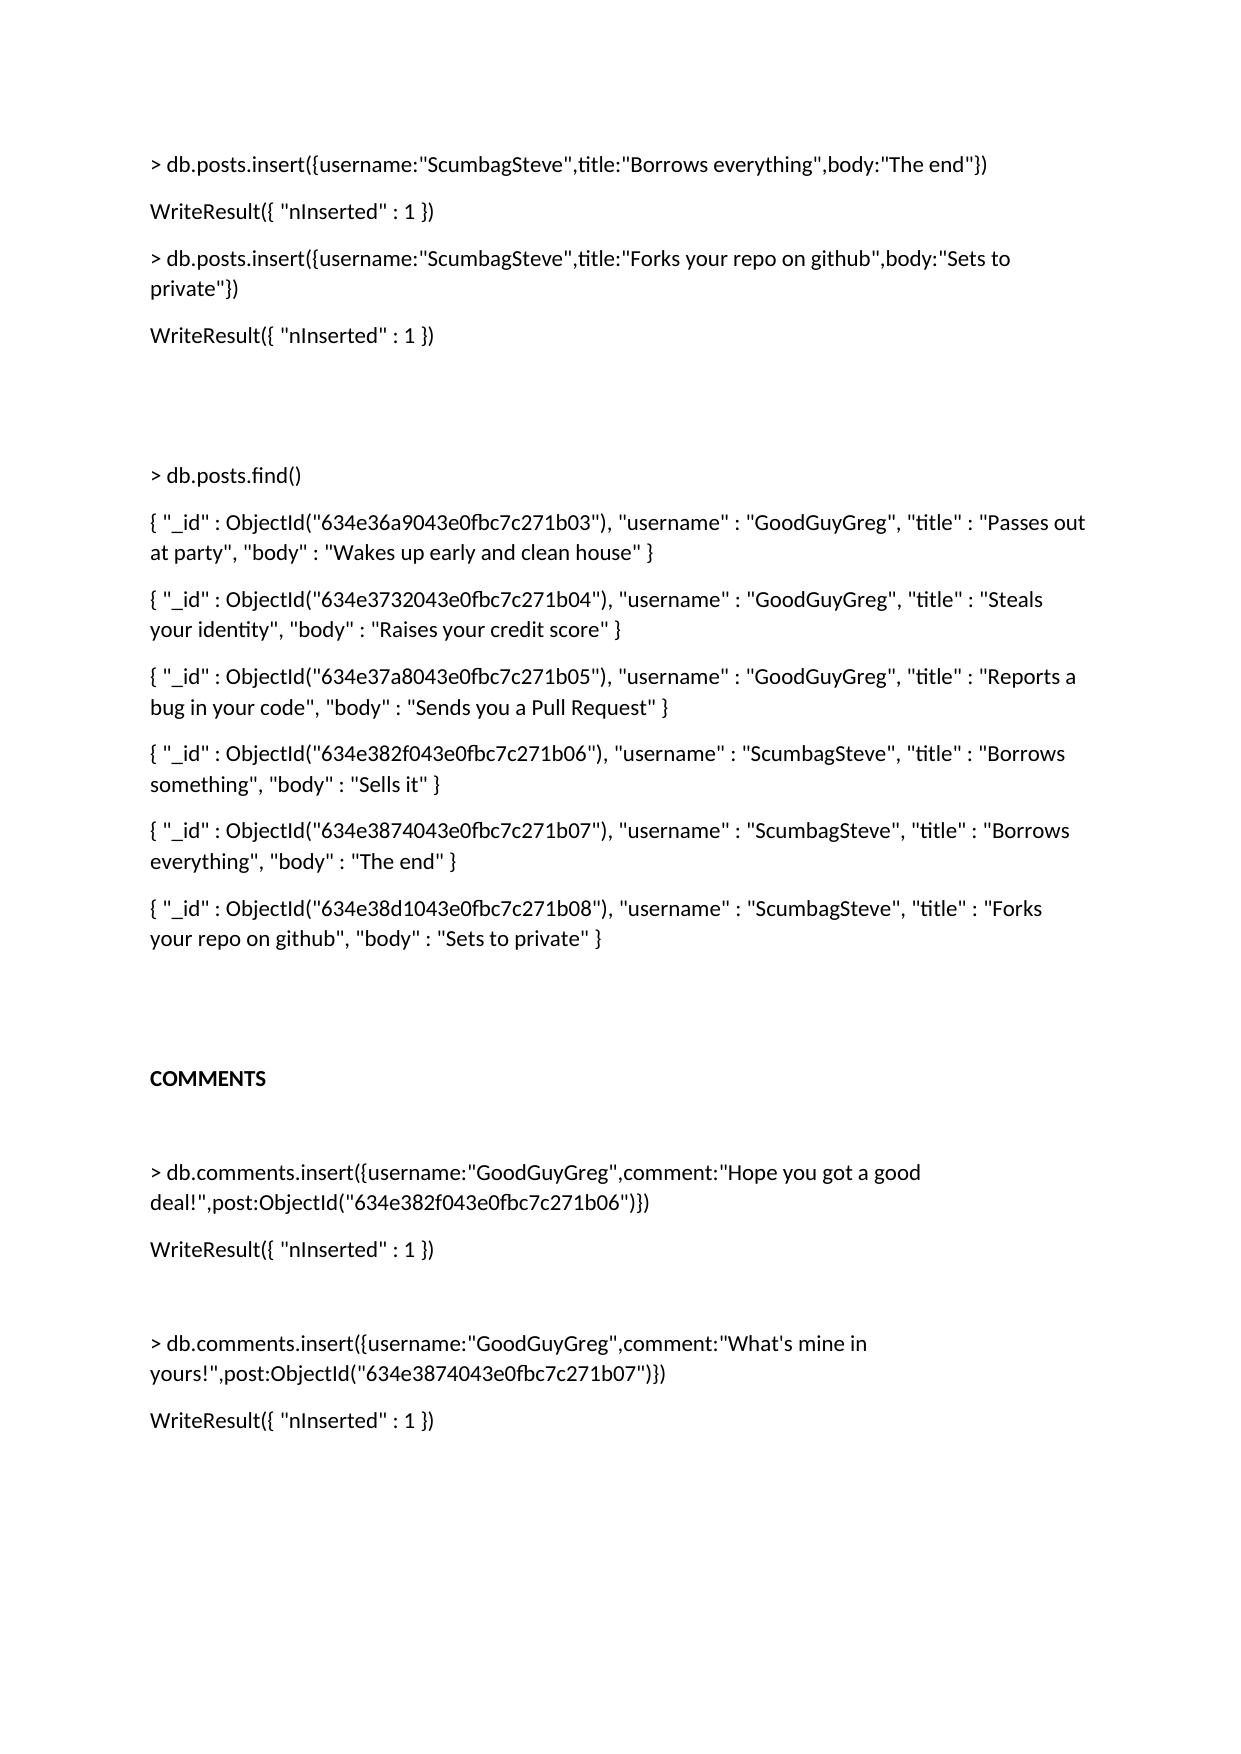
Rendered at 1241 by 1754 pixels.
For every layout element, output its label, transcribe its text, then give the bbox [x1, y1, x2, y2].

text > db.posts.insert({username:"ScumbagSteve",title:"Borrows everything",body:"The end"}) [150, 150, 1090, 178]
text { "_id" : ObjectId("634e3874043e0fbc7c271b07"), "username" : "ScumbagSteve", "title" : "Borrows everything", "body" : "The end" } [150, 817, 1090, 875]
text WriteResult({ "nInserted" : 1 }) [150, 197, 1090, 225]
text { "_id" : ObjectId("634e37a8043e0fbc7c271b05"), "username" : "GoodGuyGreg", "title" : "Reports a bug in your code", "body" : "Sends you a Pull Request" } [150, 662, 1090, 721]
text { "_id" : ObjectId("634e38d1043e0fbc7c271b08"), "username" : "ScumbagSteve", "title" : "Forks your repo on github", "body" : "Sets to private" } [150, 894, 1090, 952]
text WriteResult({ "nInserted" : 1 }) [150, 1406, 1090, 1434]
text > db.posts.find() [150, 461, 1090, 489]
text WriteResult({ "nInserted" : 1 }) [150, 321, 1090, 349]
text WriteResult({ "nInserted" : 1 }) [150, 1235, 1090, 1263]
text { "_id" : ObjectId("634e36a9043e0fbc7c271b03"), "username" : "GoodGuyGreg", "title" : "Passes out at party", "body" : "Wakes up early and clean house" } [150, 508, 1090, 567]
text COMMENTS [150, 1064, 1090, 1093]
text > db.comments.insert({username:"GoodGuyGreg",comment:"Hope you got a good deal!",post:ObjectId("634e382f043e0fbc7c271b06")}) [150, 1158, 1090, 1217]
text { "_id" : ObjectId("634e382f043e0fbc7c271b06"), "username" : "ScumbagSteve", "title" : "Borrows something", "body" : "Sells it" } [150, 739, 1090, 798]
text { "_id" : ObjectId("634e3732043e0fbc7c271b04"), "username" : "GoodGuyGreg", "title" : "Steals your identity", "body" : "Raises your credit score" } [150, 585, 1090, 644]
text > db.posts.insert({username:"ScumbagSteve",title:"Forks your repo on github",body:"Sets to private"}) [150, 244, 1090, 302]
text > db.comments.insert({username:"GoodGuyGreg",comment:"What's mine in yours!",post:ObjectId("634e3874043e0fbc7c271b07")}) [150, 1329, 1090, 1387]
